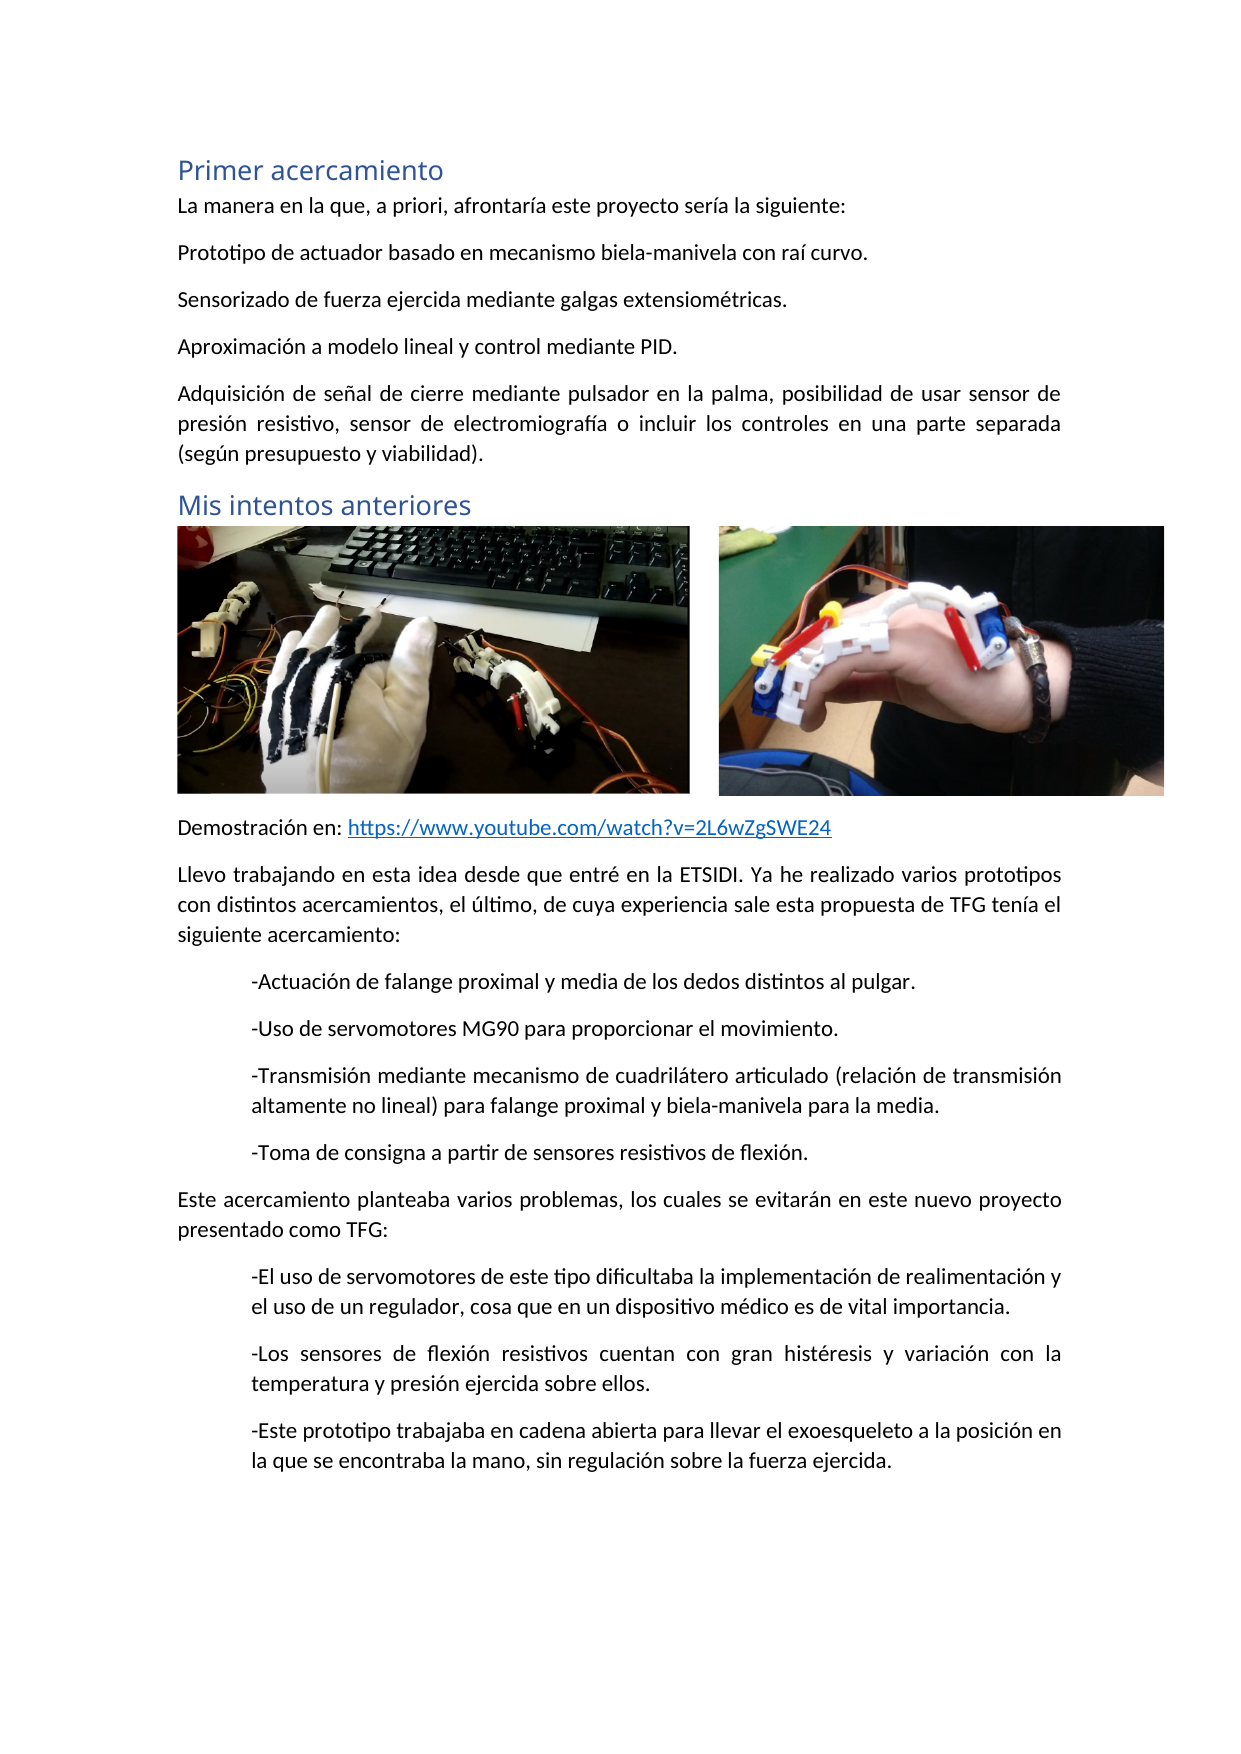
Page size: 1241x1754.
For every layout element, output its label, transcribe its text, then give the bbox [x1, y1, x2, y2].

text -Actuación de falange proximal y media de los dedos distintos al pulgar. [251, 967, 1063, 995]
text Prototipo de actuador basado en mecanismo biela-manivela con raí curvo. [177, 238, 1063, 266]
text Sensorizado de fuerza ejercida mediante galgas extensiométricas. [177, 285, 1063, 313]
text Demostración en: https://www.youtube.com/watch?v=2L6wZgSWE24 [177, 813, 1063, 841]
subtitle Mis intentos anteriores [177, 486, 1063, 523]
text -El uso de servomotores de este tipo dificultaba la implementación de realimentación y el uso de un regulador, cosa que en un dispositivo médico es de vital importancia. [251, 1262, 1063, 1320]
text -Este prototipo trabajaba en cadena abierta para llevar el exoesqueleto a la posición en la que se encontraba la mano, sin regulación sobre la fuerza ejercida. [251, 1416, 1063, 1474]
text La manera en la que, a priori, afrontaría este proyecto sería la siguiente: [177, 192, 1063, 219]
text -Uso de servomotores MG90 para proporcionar el movimiento. [251, 1014, 1063, 1042]
text Llevo trabajando en esta idea desde que entré en la ETSIDI. Ya he realizado varios prototipos con distintos acercamientos, el último, de cuya experiencia sale esta propuesta de TFG tenía el siguiente acercamiento: [177, 860, 1063, 948]
picture [177, 526, 690, 794]
text Este acercamiento planteaba varios problemas, los cuales se evitarán en este nuevo proyecto presentado como TFG: [177, 1185, 1063, 1243]
text -Toma de consigna a partir de sensores resistivos de flexión. [251, 1138, 1063, 1166]
subtitle Primer acercamiento [177, 152, 1063, 189]
text Aproximación a modelo lineal y control mediante PID. [177, 332, 1063, 360]
picture [718, 526, 1166, 796]
text Adquisición de señal de cierre mediante pulsador en la palma, posibilidad de usar sensor de presión resistivo, sensor de electromiografía o incluir los controles en una parte separada (según presupuesto y viabilidad). [177, 379, 1063, 467]
text -Los sensores de flexión resistivos cuentan con gran histéresis y variación con la temperatura y presión ejercida sobre ellos. [251, 1339, 1063, 1397]
text -Transmisión mediante mecanismo de cuadrilátero articulado (relación de transmisión altamente no lineal) para falange proximal y biela-manivela para la media. [251, 1061, 1063, 1119]
